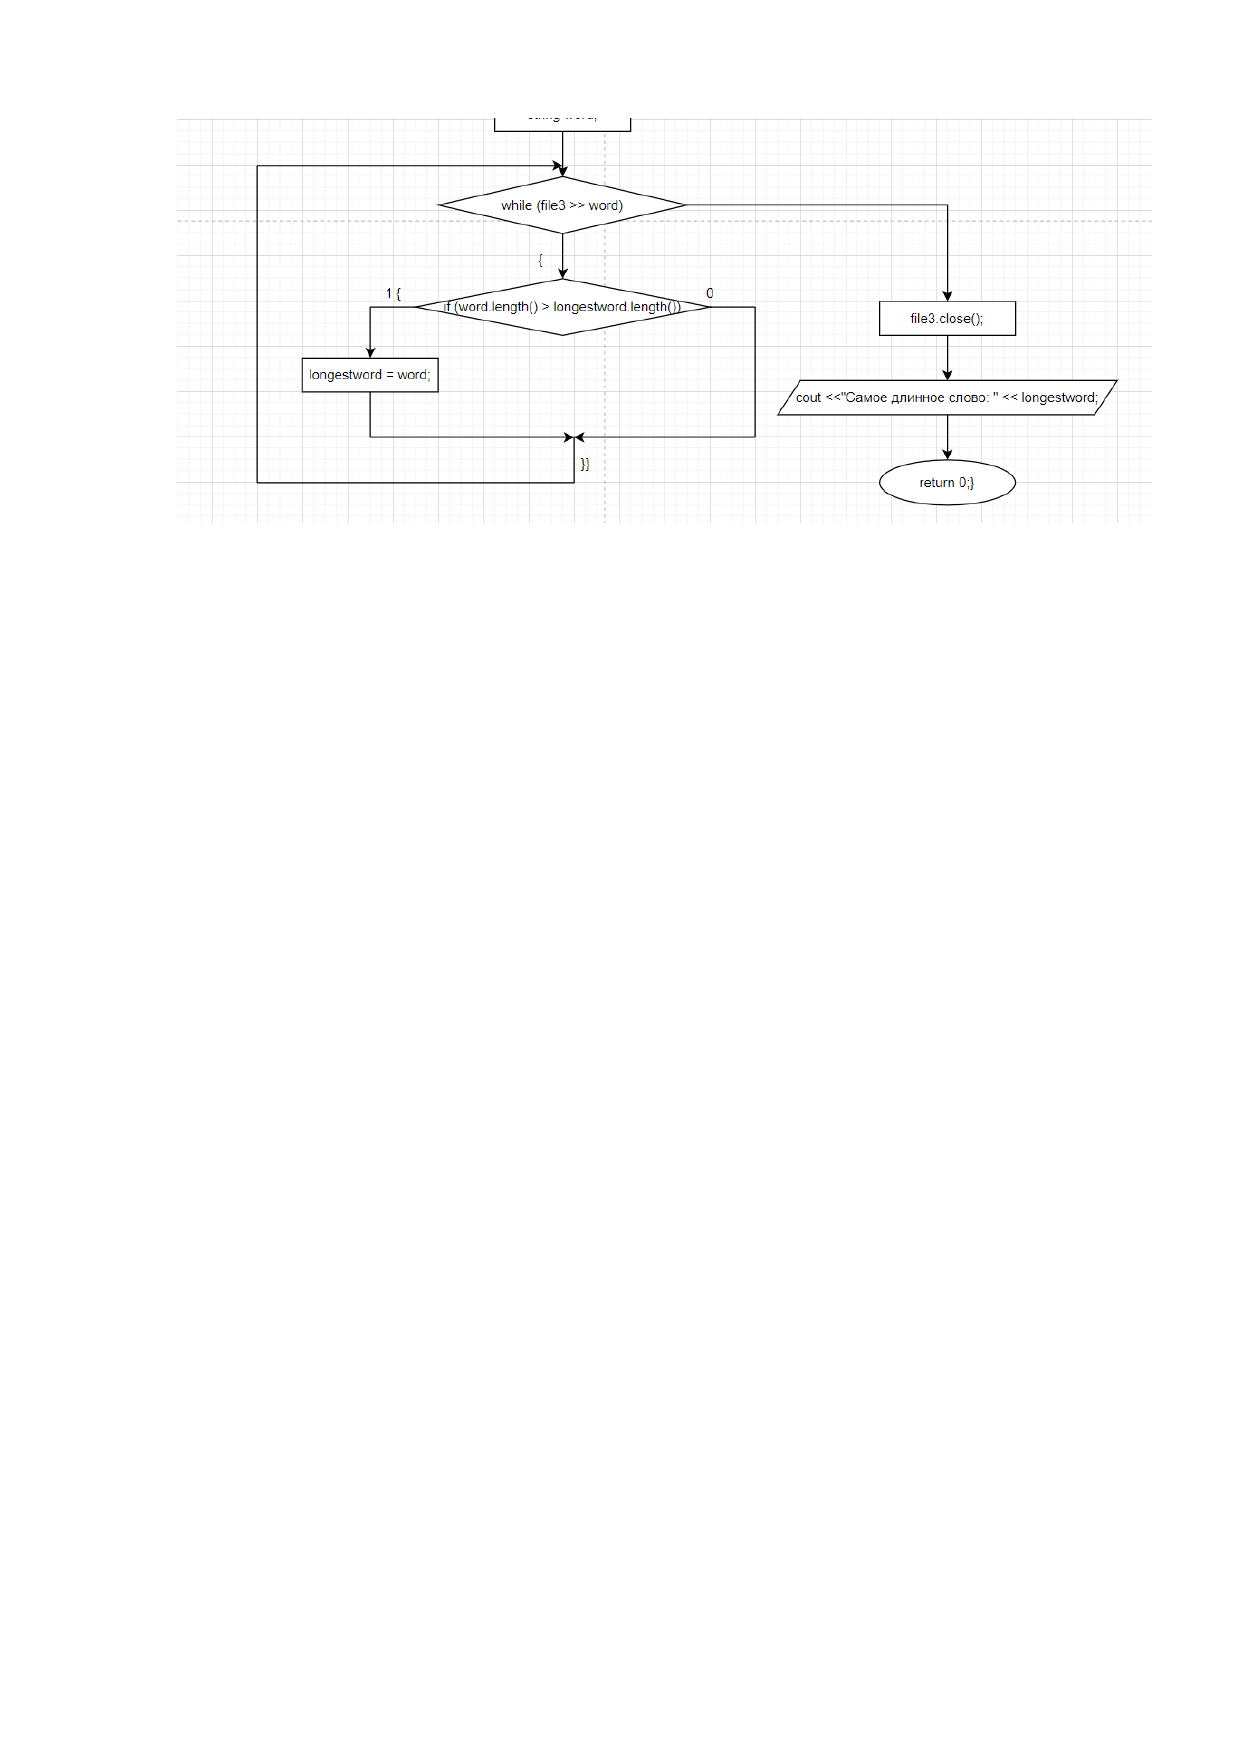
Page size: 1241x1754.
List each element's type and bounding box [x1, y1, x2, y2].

picture [177, 118, 1152, 523]
